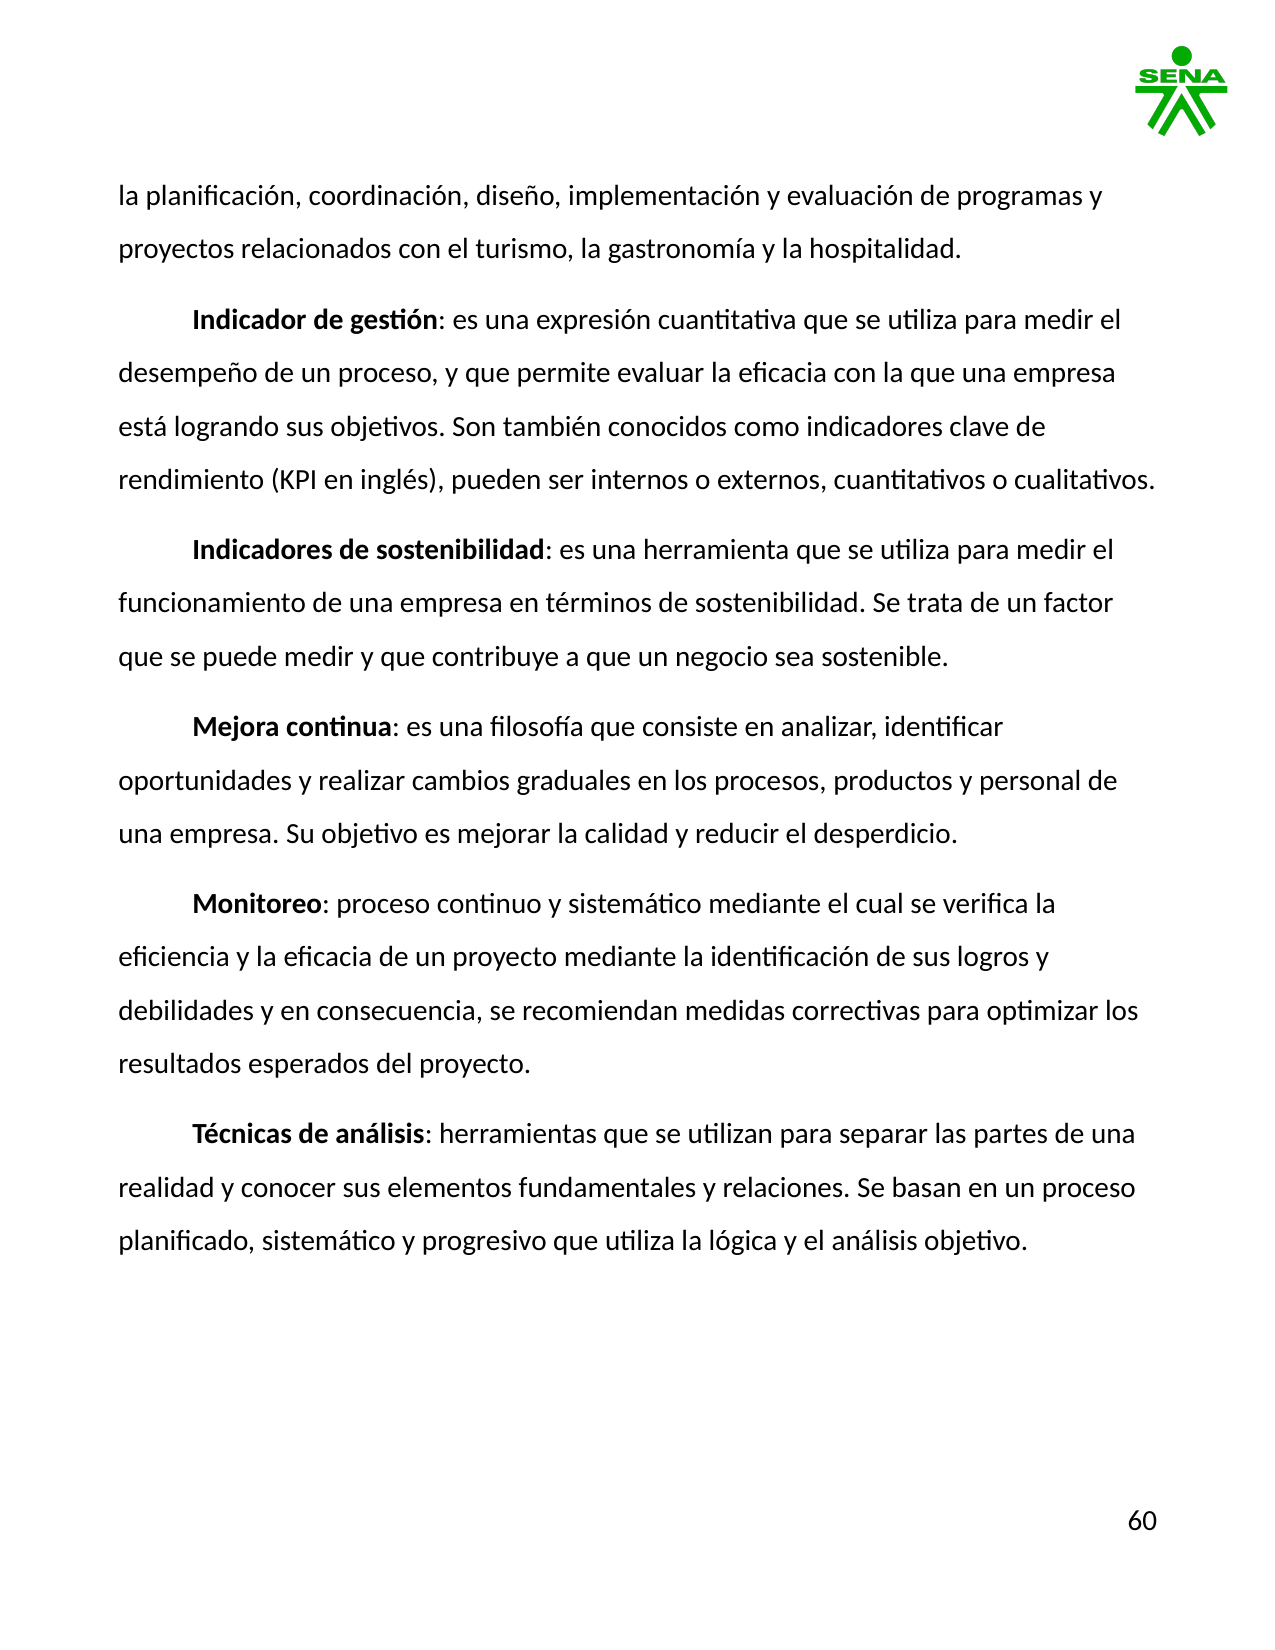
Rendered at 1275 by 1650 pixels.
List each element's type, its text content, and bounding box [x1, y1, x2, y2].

text Monitoreo: proceso continuo y sistemático mediante el cual se verifica la eficiencia y la eficacia de un proyecto mediante la identificación de sus logros y debilidades y en consecuencia, se recomiendan medidas correctivas para optimizar los resultados esperados del proyecto. [118, 885, 1157, 1081]
text Indicador de gestión: es una expresión cuantitativa que se utiliza para medir el desempeño de un proceso, y que permite evaluar la eficacia con la que una empresa está logrando sus objetivos. Son también conocidos como indicadores clave de rendimiento (KPI en inglés), pueden ser internos o externos, cuantitativos o cualitativos. [118, 301, 1157, 497]
text Técnicas de análisis: herramientas que se utilizan para separar las partes de una realidad y conocer sus elementos fundamentales y relaciones. Se basan en un proceso planificado, sistemático y progresivo que utiliza la lógica y el análisis objetivo. [118, 1116, 1157, 1258]
picture [1135, 46, 1228, 136]
text Mejora continua: es una filosofía que consiste en analizar, identificar oportunidades y realizar cambios graduales en los procesos, productos y personal de una empresa. Su objetivo es mejorar la calidad y reducir el desperdicio. [118, 708, 1157, 851]
text Indicadores de sostenibilidad: es una herramienta que se utiliza para medir el funcionamiento de una empresa en términos de sostenibilidad. Se trata de un factor que se puede medir y que contribuye a que un negocio sea sostenible. [118, 531, 1157, 674]
